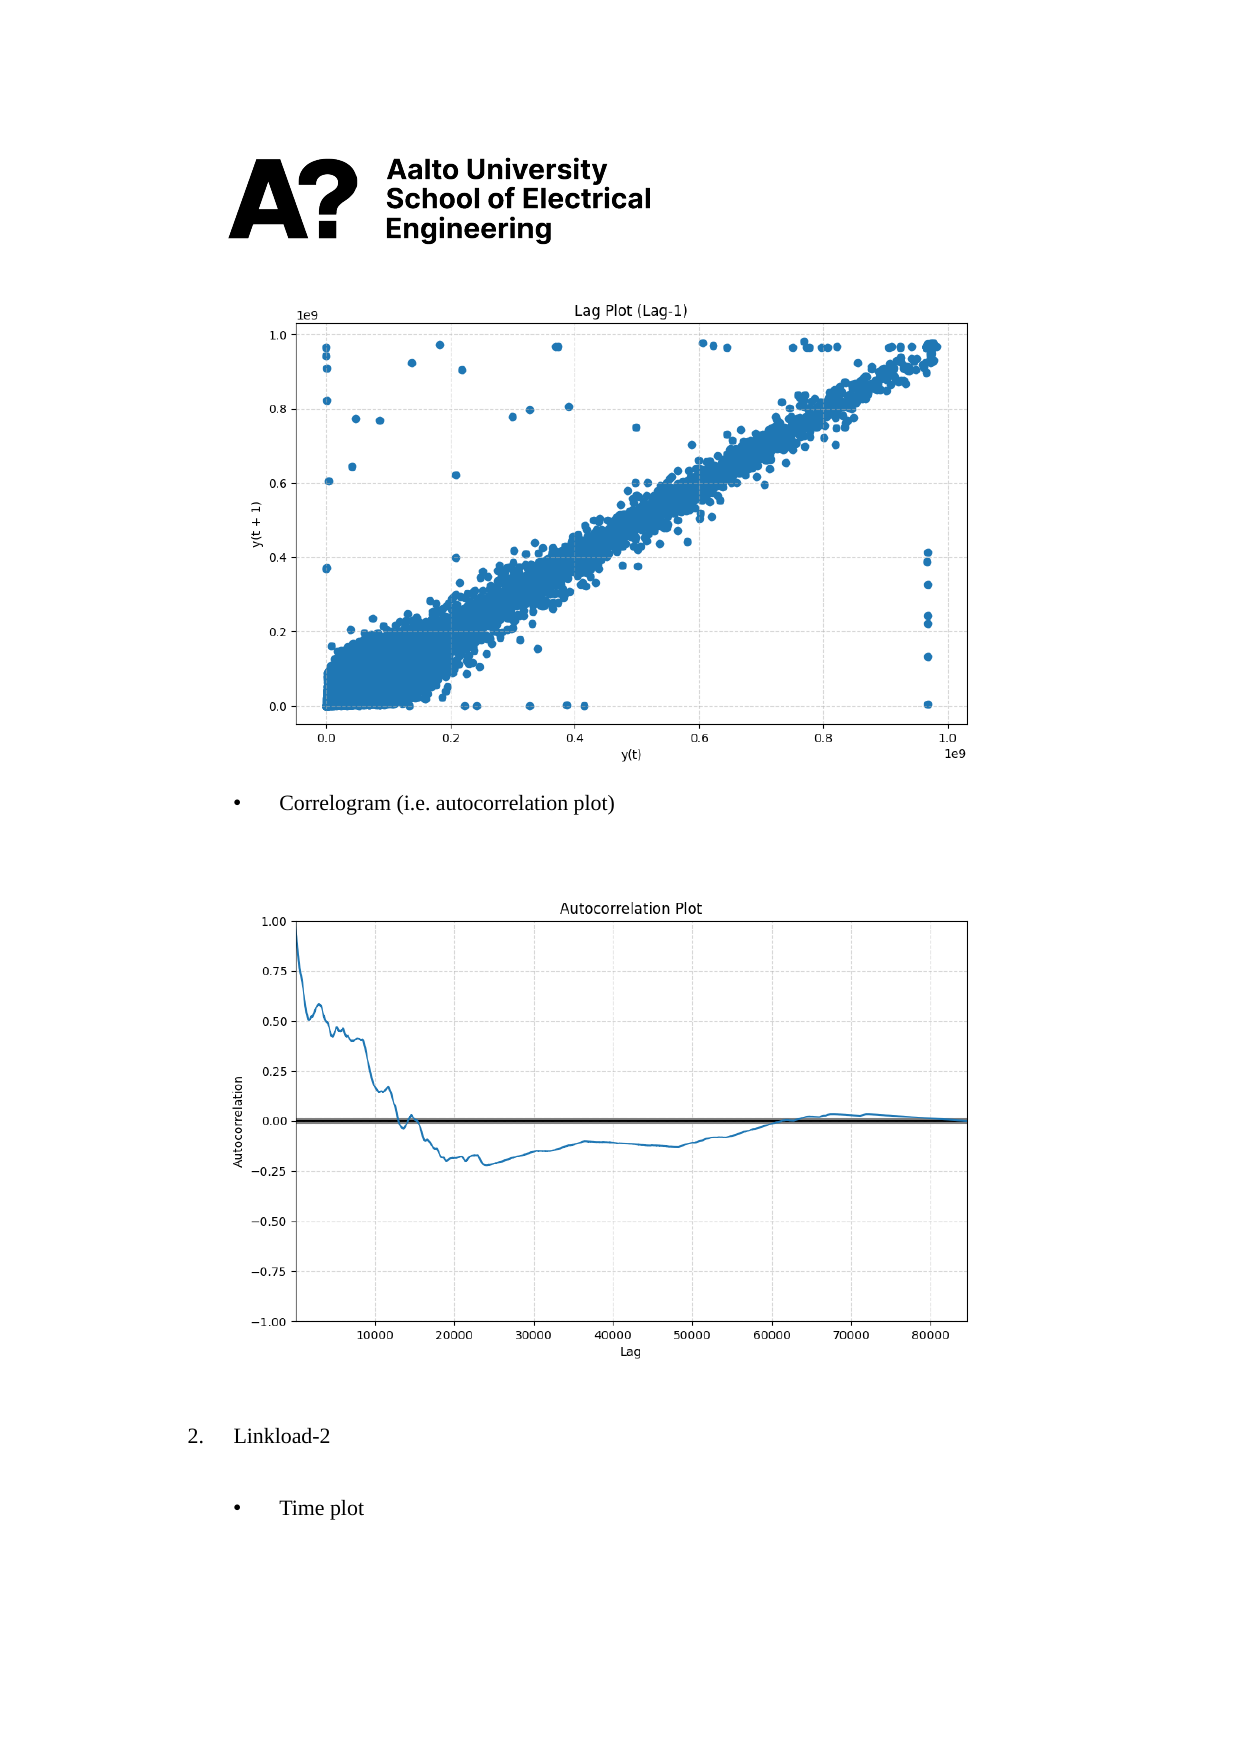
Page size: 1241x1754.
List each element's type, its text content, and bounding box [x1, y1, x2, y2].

list Linkload-2 [187, 1419, 1053, 1452]
list Correlogram (i.e. autocorrelation plot) [233, 786, 1053, 819]
picture [187, 294, 1053, 781]
list Time plot [233, 1492, 1053, 1524]
picture [187, 114, 695, 285]
picture [187, 858, 1053, 1378]
